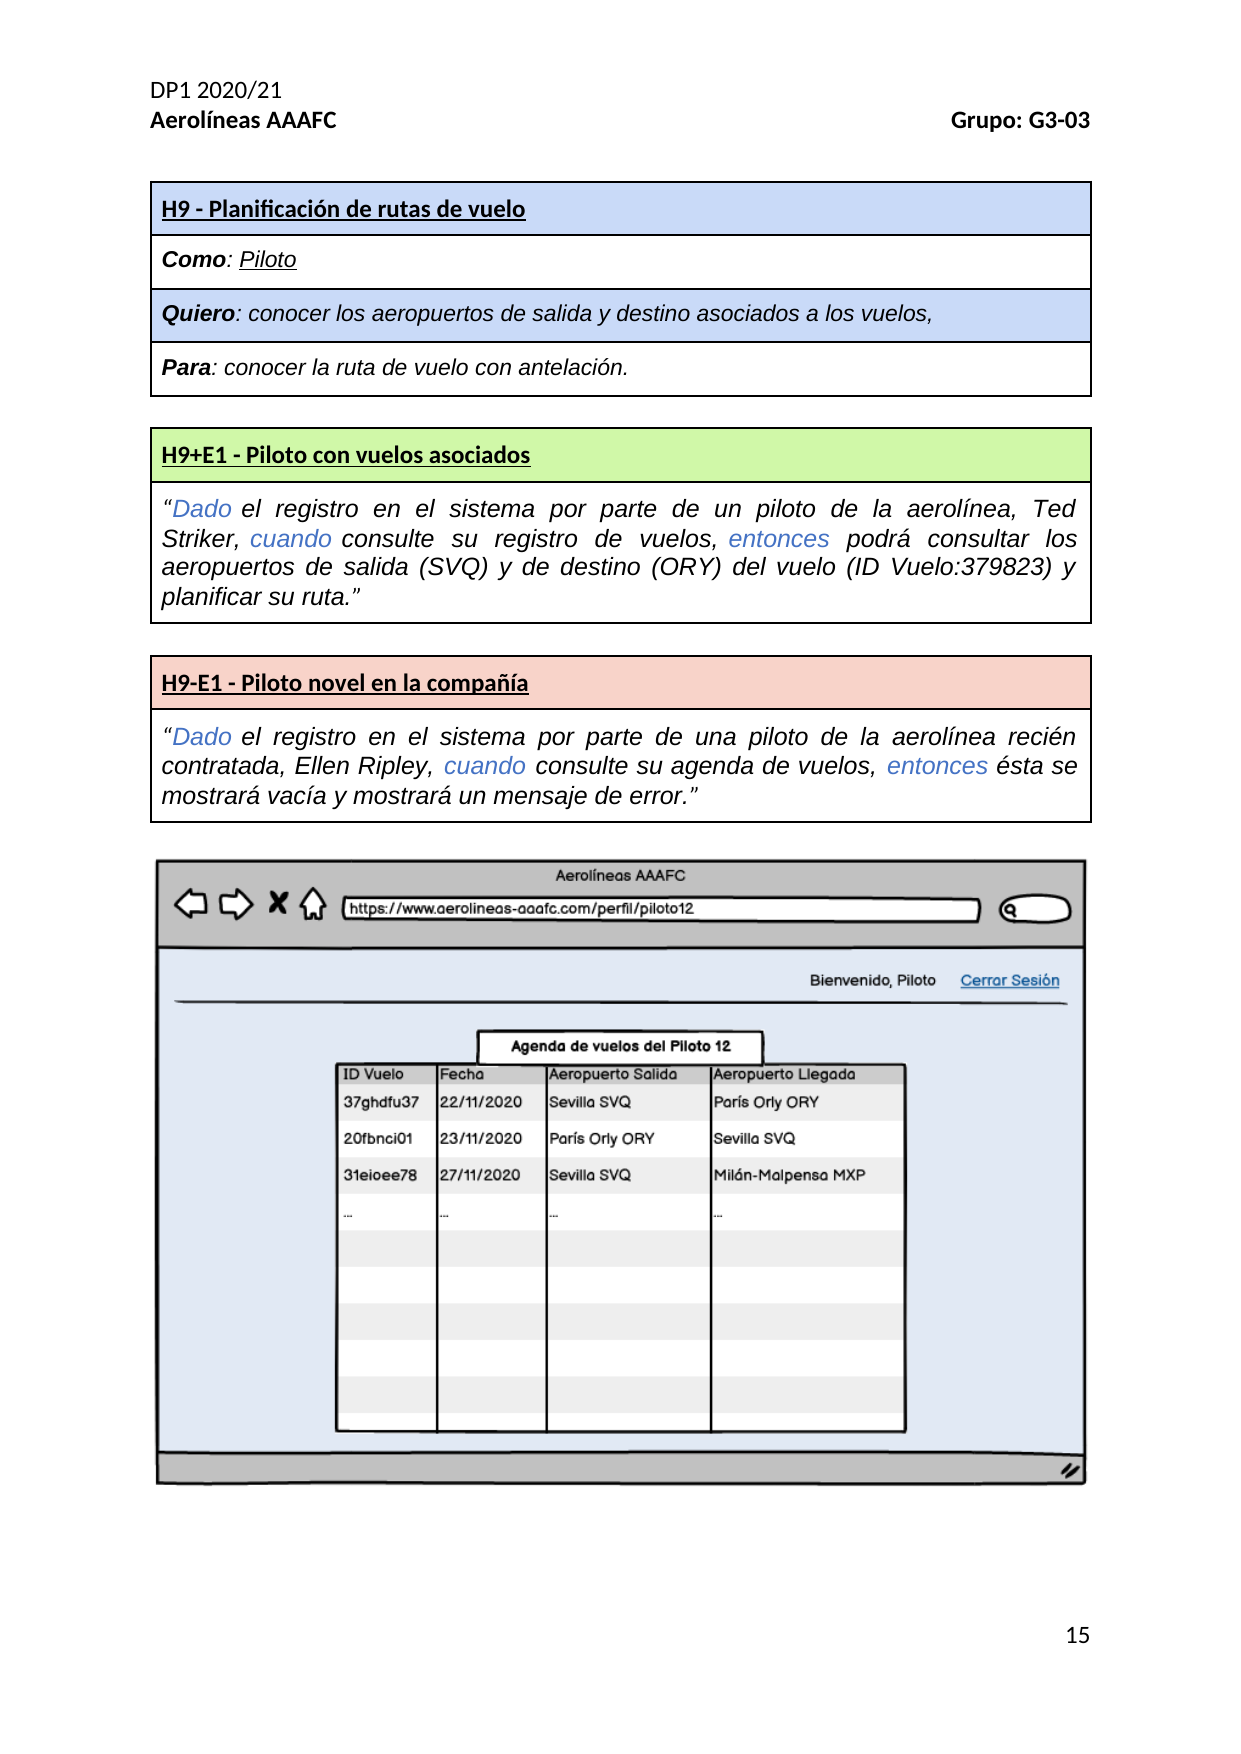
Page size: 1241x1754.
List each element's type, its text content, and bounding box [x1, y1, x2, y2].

table_header H9+E1 - Piloto con vuelos asociados [152, 429, 1090, 481]
picture [150, 853, 1091, 1491]
table_cell Como: Piloto [152, 236, 1090, 287]
table_cell Quiero: conocer los aeropuertos de salida y destino asociados a los vuelos, [152, 290, 1090, 341]
table_header H9 - Planificación de rutas de vuelo [152, 183, 1090, 234]
table_header H9-E1 - Piloto novel en la compañía [152, 657, 1090, 708]
table_cell “Dado el registro en el sistema por parte de una piloto de la aerolínea recién contratada, Ellen Ripley, cuando consulte su agenda de vuelos, entonces ésta se mostrará vacía y mostrará un mensaje de error.” [152, 710, 1090, 821]
table_cell “Dado el registro en el sistema por parte de un piloto de la aerolínea, Ted Striker, cuando consulte su registro de vuelos, entonces podrá consultar los aeropuertos de salida (SVQ) y de destino (ORY) del vuelo (ID Vuelo:379823) y planificar su ruta.” [152, 483, 1090, 622]
table_cell Para: conocer la ruta de vuelo con antelación. [152, 343, 1090, 394]
